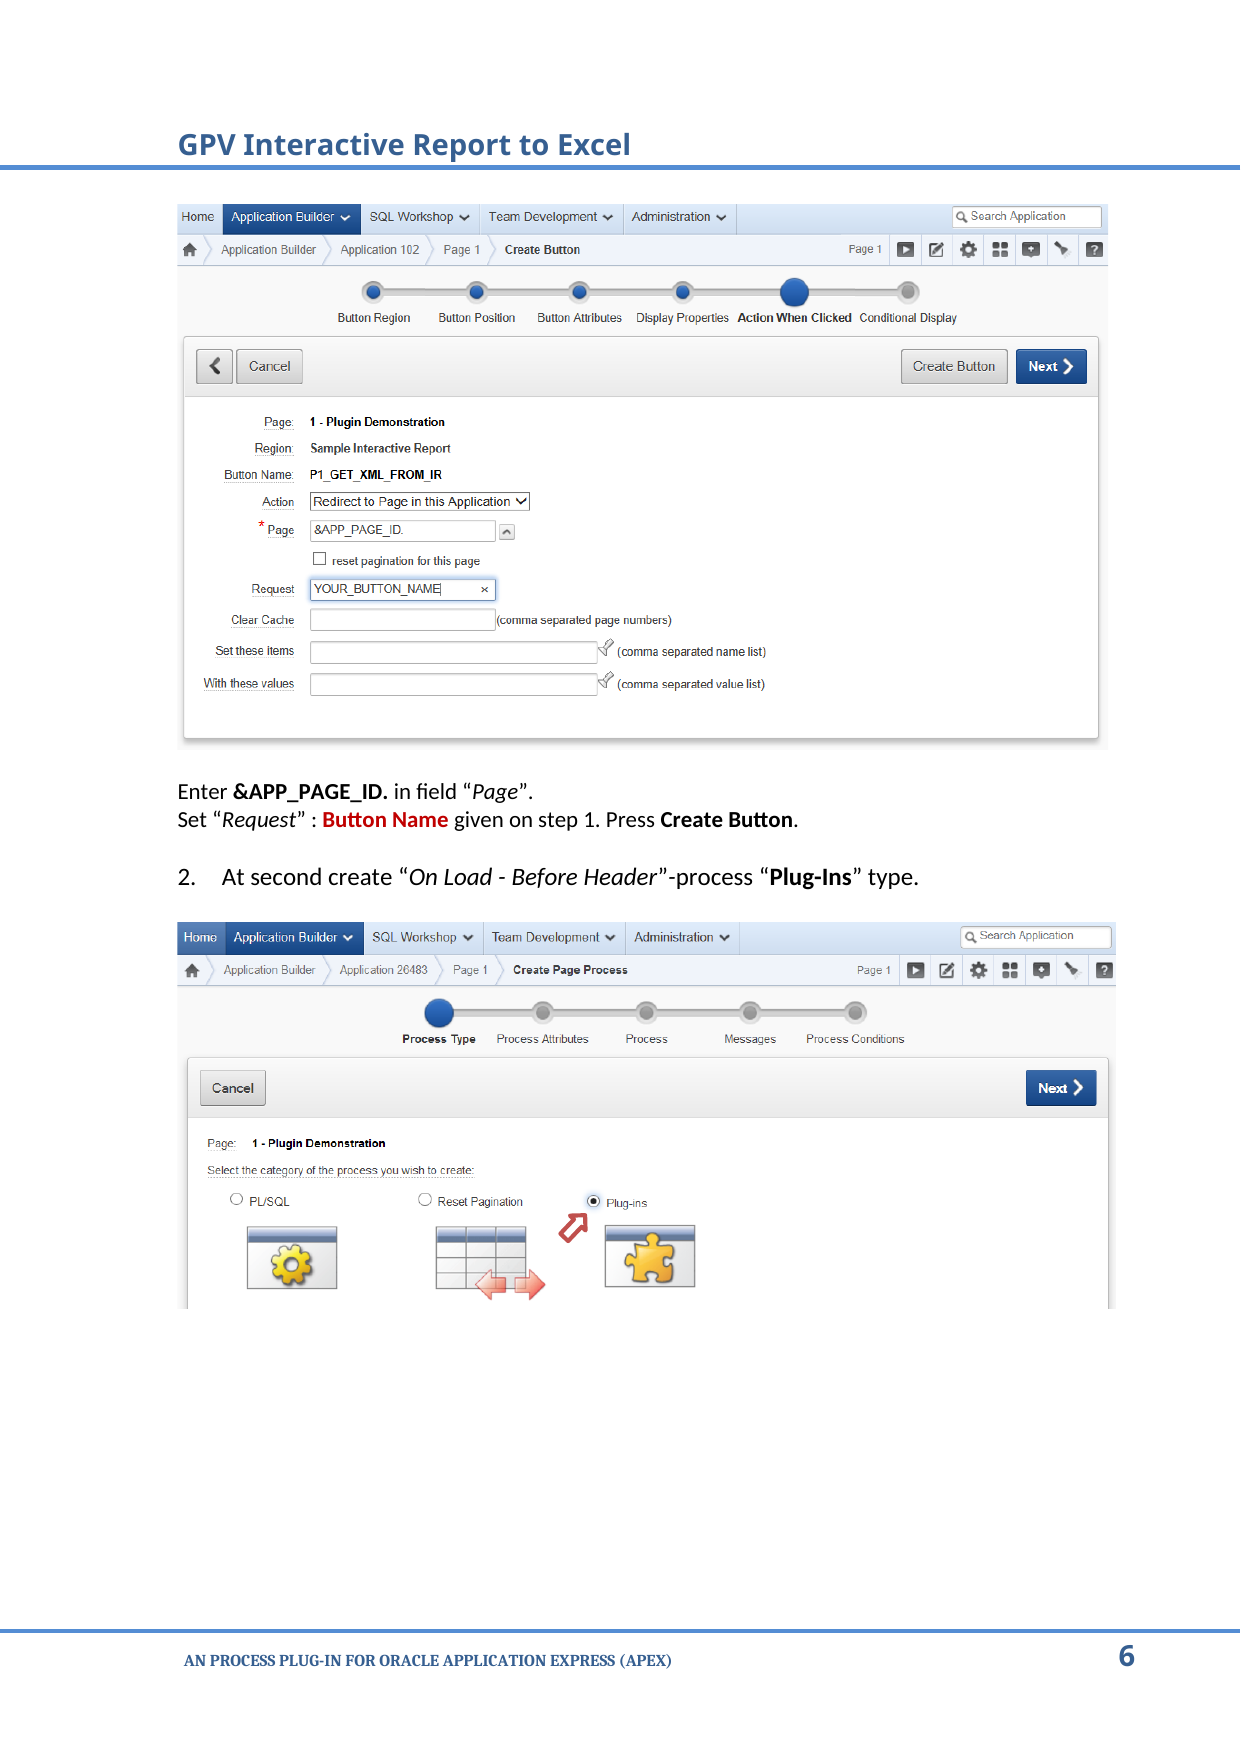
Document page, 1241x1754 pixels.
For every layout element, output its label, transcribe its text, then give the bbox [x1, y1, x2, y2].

text Set “Request” : Button Name given on step 1. Press Create Button. [103, 805, 1152, 833]
picture [177, 204, 1109, 750]
list At second create “On Load - Before Header”-process “Plug-Ins” type. [177, 861, 1152, 892]
text Enter &APP_PAGE_ID. in field “Page”. [177, 777, 1152, 805]
